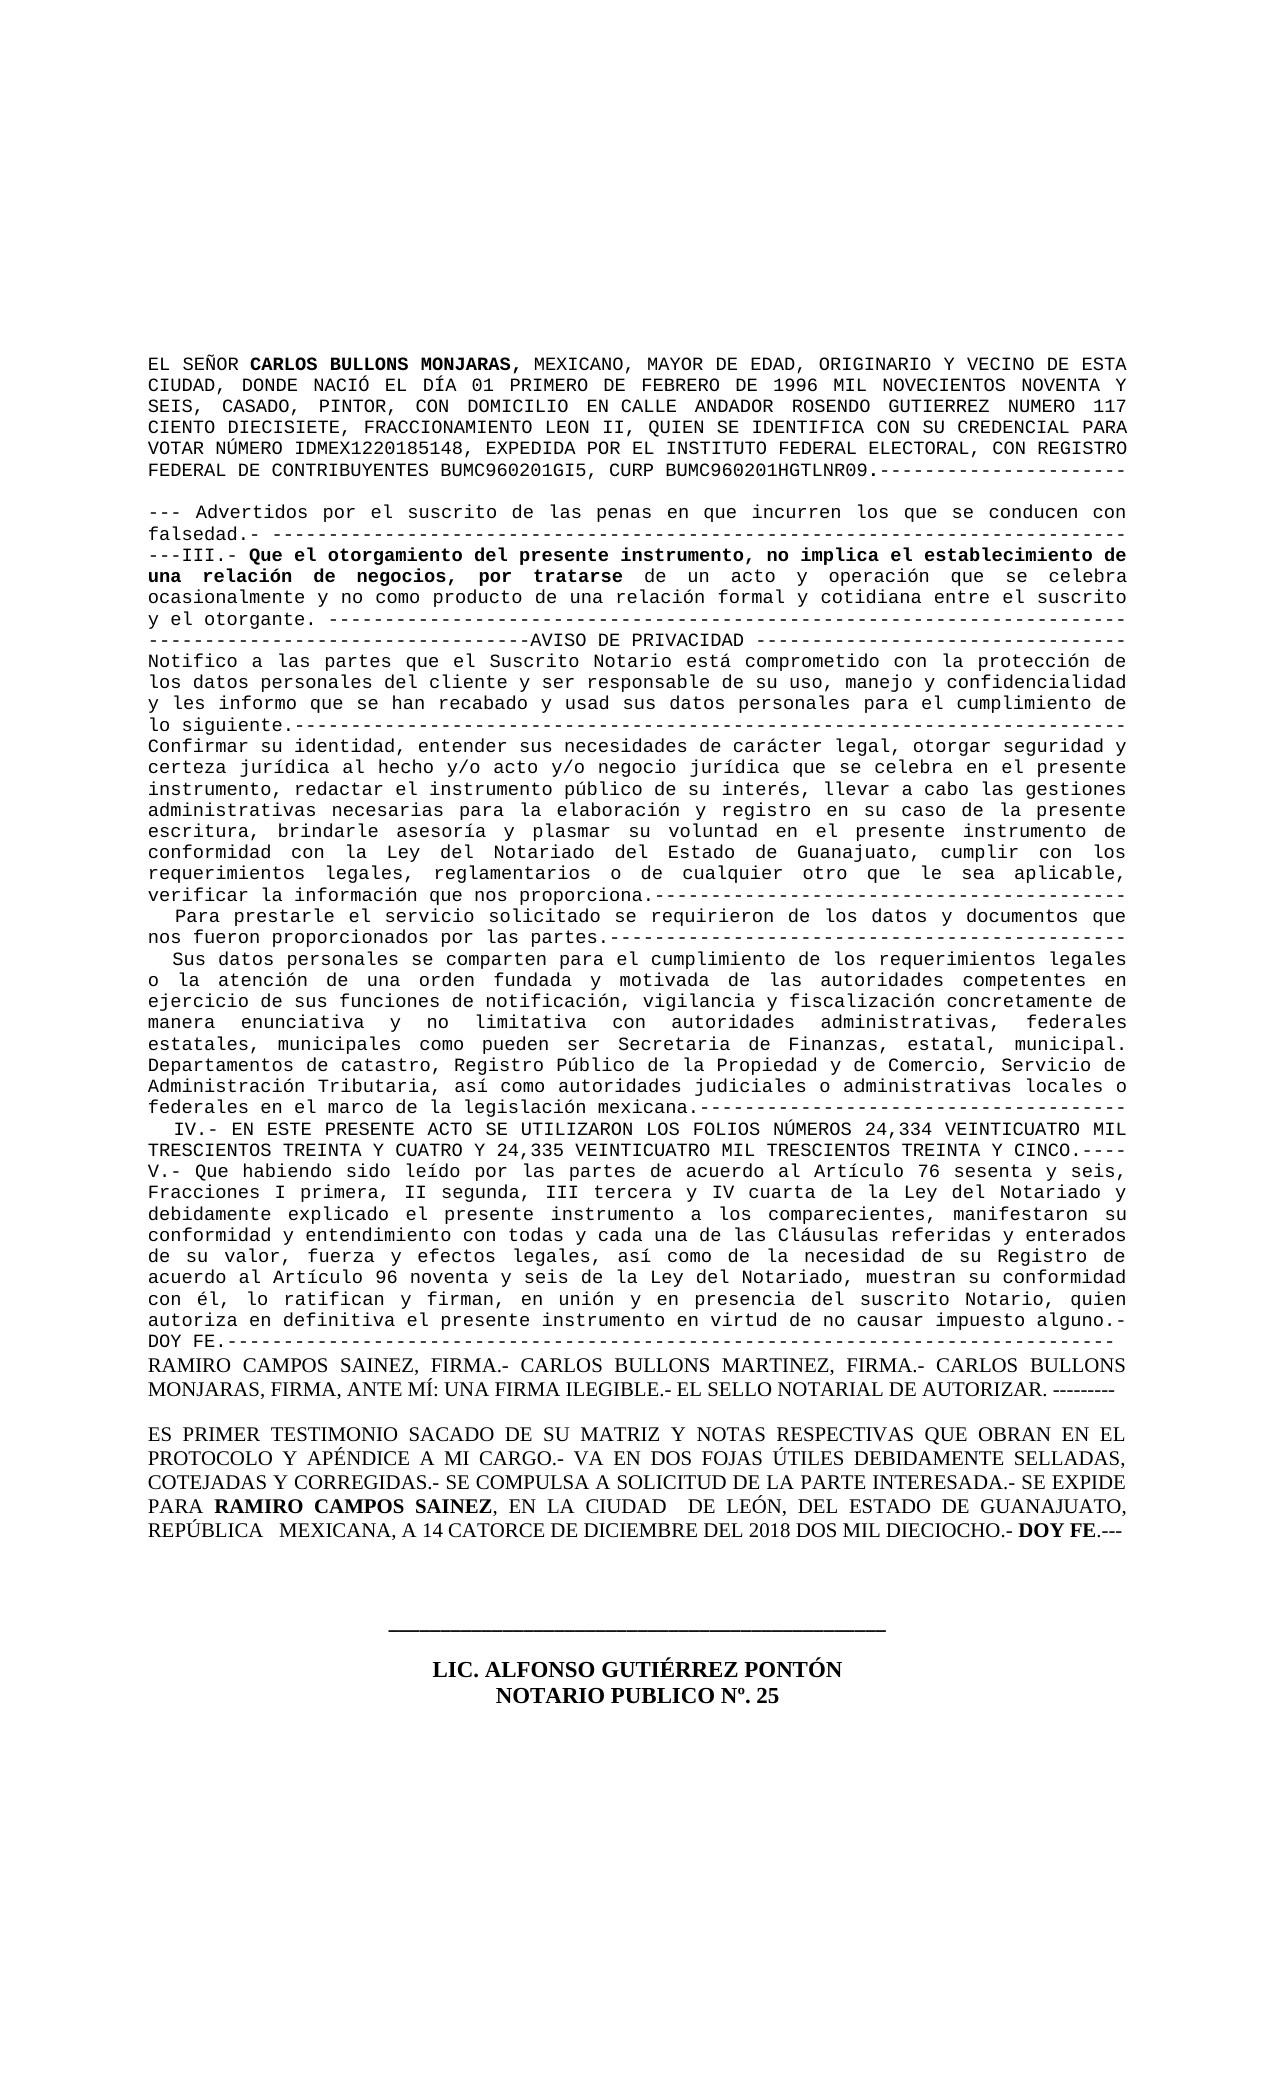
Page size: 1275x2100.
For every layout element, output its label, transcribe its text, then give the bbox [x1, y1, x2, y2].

text NOTARIO PUBLICO Nº. 25 [148, 1682, 1127, 1708]
text ----------------------------------AVISO DE PRIVACIDAD --------------------------------- [148, 631, 1127, 652]
text Confirmar su identidad, entender sus necesidades de carácter legal, otorgar seguridad y certeza jurídica al hecho y/o acto y/o negocio jurídica que se celebra en el presente instrumento, redactar el instrumento público de su interés, llevar a cabo las gestiones administrativas necesarias para la elaboración y registro en su caso de la presente escritura, brindarle asesoría y plasmar su voluntad en el presente instrumento de conformidad con la Ley del Notariado del Estado de Guanajuato, cumplir con los requerimientos legales, reglamentarios o de cualquier otro que le sea aplicable, verificar la información que nos proporciona.------------------------------------------ [148, 737, 1127, 907]
text --- Advertidos por el suscrito de las penas en que incurren los que se conducen con falsedad.- ---------------------------------------------------------------------------- [148, 503, 1127, 546]
text IV.- EN ESTE PRESENTE ACTO SE UTILIZARON LOS FOLIOS NÚMEROS 24,334 VEINTICUATRO MIL TRESCIENTOS TREINTA Y CUATRO Y 24,335 VEINTICUATRO MIL TRESCIENTOS TREINTA Y CINCO.---- [148, 1119, 1127, 1162]
text ES PRIMER TESTIMONIO SACADO DE SU MATRIZ Y NOTAS RESPECTIVAS QUE OBRAN EN EL PROTOCOLO Y APÉNDICE A MI CARGO.- VA EN DOS FOJAS ÚTILES DEBIDAMENTE SELLADAS, COTEJADAS Y CORREGIDAS.- SE COMPULSA A SOLICITUD DE LA PARTE INTERESADA.- SE EXPIDE PARA RAMIRO CAMPOS SAINEZ, EN LA CIUDAD DE LEÓN, DEL ESTADO DE GUANAJUATO, REPÚBLICA MEXICANA, A 14 CATORCE DE DICIEMBRE DEL 2018 DOS MIL DIECIOCHO.- DOY FE.--- [148, 1422, 1127, 1542]
text ---III.- Que el otorgamiento del presente instrumento, no implica el establecimiento de una relación de negocios, por tratarse de un acto y operación que se celebra ocasionalmente y no como producto de una relación formal y cotidiana entre el suscrito y el otorgante. ----------------------------------------------------------------------- [148, 546, 1127, 631]
text EL SEÑOR CARLOS BULLONS MONJARAS, MEXICANO, MAYOR DE EDAD, ORIGINARIO Y VECINO DE ESTA CIUDAD, DONDE NACIÓ EL DÍA 01 PRIMERO DE FEBRERO DE 1996 MIL NOVECIENTOS NOVENTA Y SEIS, CASADO, PINTOR, CON DOMICILIO EN CALLE ANDADOR ROSENDO GUTIERREZ NUMERO 117 CIENTO DIECISIETE, FRACCIONAMIENTO LEON II, QUIEN SE IDENTIFICA CON SU CREDENCIAL PARA VOTAR NÚMERO IDMEX1220185148, EXPEDIDA POR EL INSTITUTO FEDERAL ELECTORAL, CON REGISTRO FEDERAL DE CONTRIBUYENTES BUMC960201GI5, CURP BUMC960201HGTLNR09.---------------------- [148, 354, 1127, 482]
text RAMIRO CAMPOS SAINEZ, FIRMA.- CARLOS BULLONS MARTINEZ, FIRMA.- CARLOS BULLONS MONJARAS, FIRMA, ANTE MÍ: UNA FIRMA ILEGIBLE.- EL SELLO NOTARIAL DE AUTORIZAR. --------- [148, 1353, 1127, 1401]
text Notifico a las partes que el Suscrito Notario está comprometido con la protección de los datos personales del cliente y ser responsable de su uso, manejo y confidencialidad y les informo que se han recabado y usad sus datos personales para el cumplimiento de lo siguiente.-------------------------------------------------------------------------- [148, 652, 1127, 737]
text Sus datos personales se comparten para el cumplimiento de los requerimientos legales o la atención de una orden fundada y motivada de las autoridades competentes en ejercicio de sus funciones de notificación, vigilancia y fiscalización concretamente de manera enunciativa y no limitativa con autoridades administrativas, federales estatales, municipales como pueden ser Secretaria de Finanzas, estatal, municipal. Departamentos de catastro, Registro Público de la Propiedad y de Comercio, Servicio de Administración Tributaria, así como autoridades judiciales o administrativas locales o federales en el marco de la legislación mexicana.-------------------------------------- [148, 949, 1127, 1119]
text Para prestarle el servicio solicitado se requirieron de los datos y documentos que nos fueron proporcionados por las partes.---------------------------------------------- [148, 907, 1127, 949]
text V.- Que habiendo sido leído por las partes de acuerdo al Artículo 76 sesenta y seis, Fracciones I primera, II segunda, III tercera y IV cuarta de la Ley del Notariado y debidamente explicado el presente instrumento a los comparecientes, manifestaron su conformidad y entendimiento con todas y cada una de las Cláusulas referidas y enterados de su valor, fuerza y efectos legales, así como de la necesidad de su Registro de acuerdo al Artículo 96 noventa y seis de la Ley del Notariado, muestran su conformidad con él, lo ratifican y firman, en unión y en presencia del suscrito Notario, quien autoriza en definitiva el presente instrumento en virtud de no causar impuesto alguno.- DOY FE.------------------------------------------------------------------------------- [148, 1162, 1127, 1353]
subtitle LIC. ALFONSO GUTIÉRREZ PONTÓN [148, 1656, 1127, 1682]
text ________________________________________________ [148, 1609, 1127, 1635]
